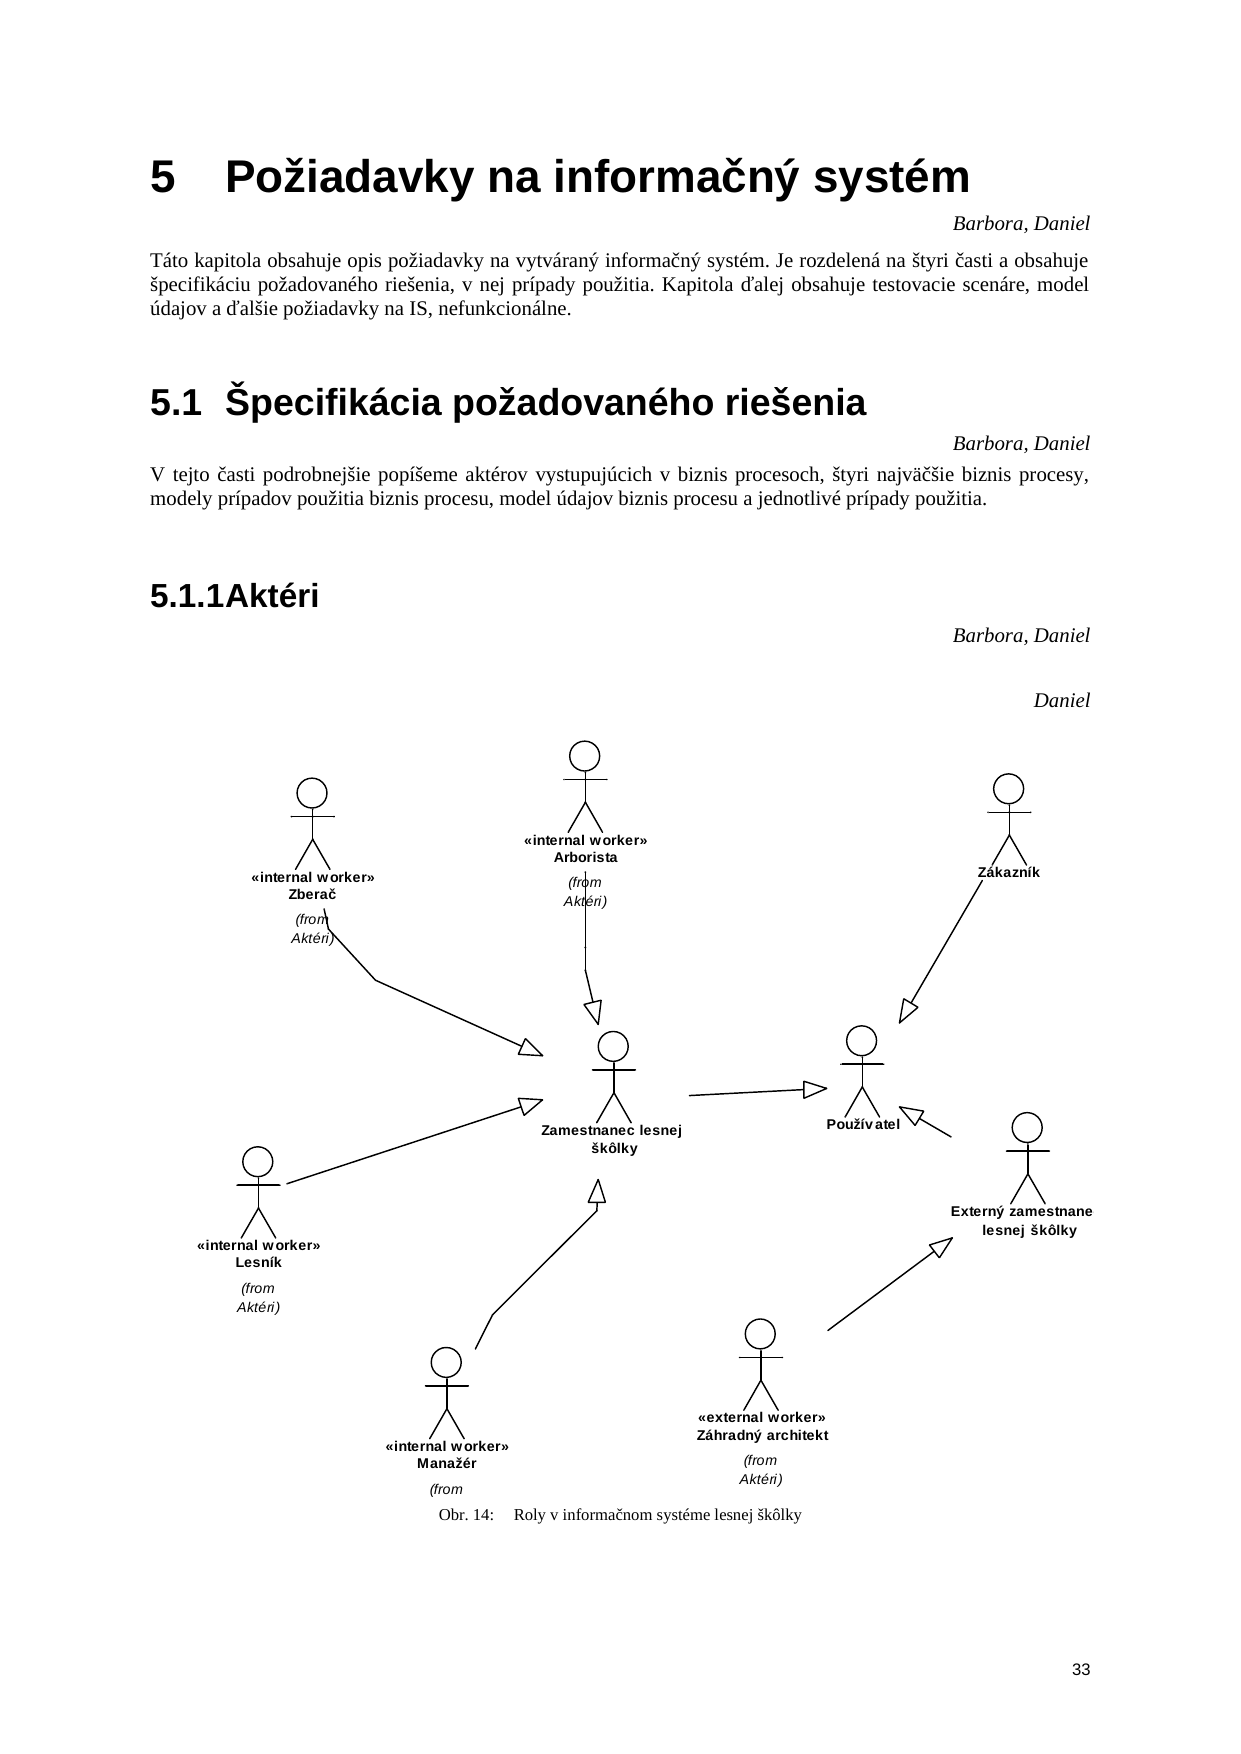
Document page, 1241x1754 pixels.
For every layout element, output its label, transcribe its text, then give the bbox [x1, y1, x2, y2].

text Barbora, Daniel [150, 431, 1090, 455]
subtitle Požiadavky na informačný systém [150, 150, 1090, 203]
text V tejto časti podrobnejšie popíšeme aktérov vystupujúcich v biznis procesoch, štyri najväčšie biznis procesy, modely prípadov použitia biznis procesu, model údajov biznis procesu a jednotlivé prípady použitia. [150, 462, 1090, 510]
subtitle Aktéri [150, 576, 1090, 614]
text Daniel [150, 688, 1090, 712]
text Barbora, Daniel [150, 623, 1090, 647]
subtitle Špecifikácia požadovaného riešenia [150, 380, 1090, 423]
text Barbora, Daniel [150, 211, 1090, 235]
text Táto kapitola obsahuje opis požiadavky na vytváraný informačný systém. Je rozdelená na štyri časti a obsahuje špecifikáciu požadovaného riešenia, v nej prípady použitia. Kapitola ďalej obsahuje testovacie scenáre, model údajov a ďalšie požiadavky na IS, nefunkcionálne. [150, 248, 1090, 320]
text Roly v informačnom systéme lesnej škôlky [150, 1504, 1090, 1524]
